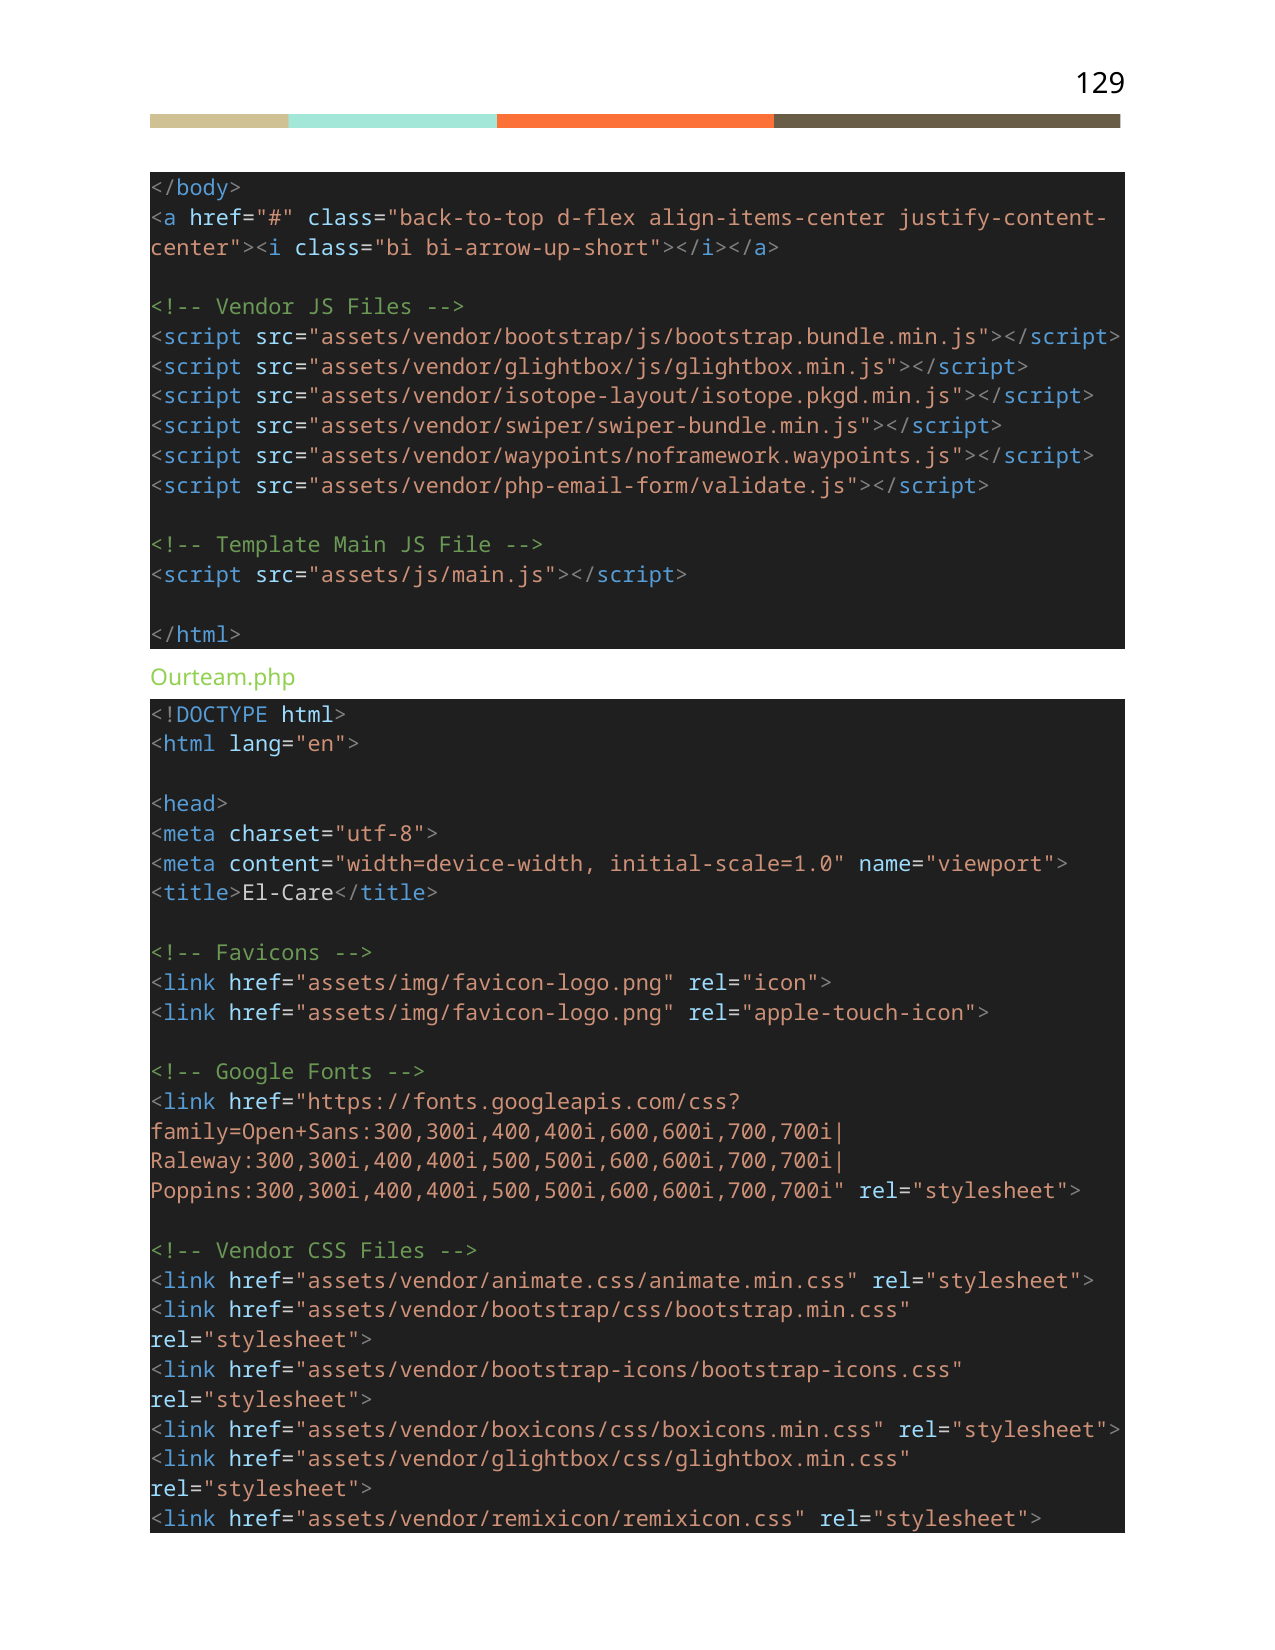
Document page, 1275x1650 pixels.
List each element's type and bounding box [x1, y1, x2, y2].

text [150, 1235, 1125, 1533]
picture [150, 114, 1121, 128]
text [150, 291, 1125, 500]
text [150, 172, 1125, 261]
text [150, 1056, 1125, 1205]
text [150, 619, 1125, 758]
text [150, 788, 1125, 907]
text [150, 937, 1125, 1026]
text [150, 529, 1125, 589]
